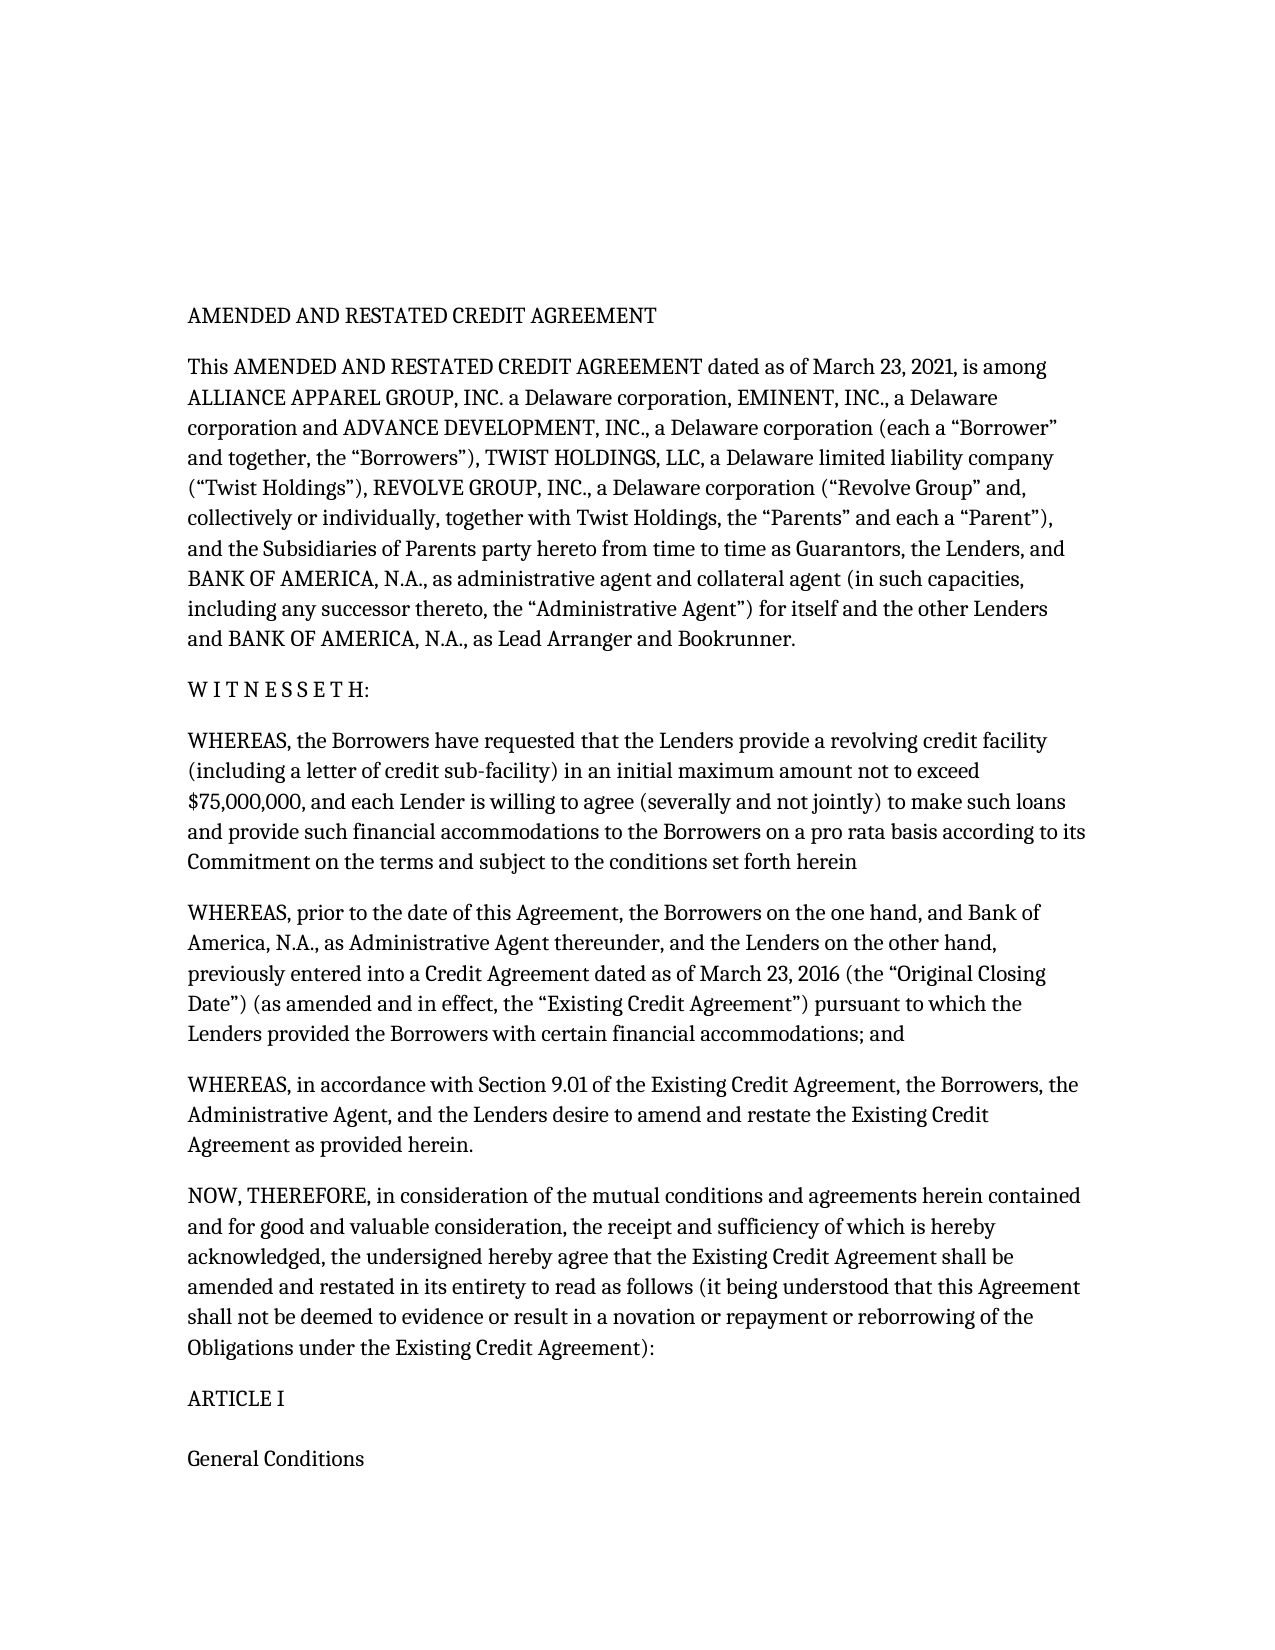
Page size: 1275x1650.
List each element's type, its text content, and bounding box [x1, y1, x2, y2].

text WHEREAS, the Borrowers have requested that the Lenders provide a revolving credit facility (including a letter of credit sub-facility) in an initial maximum amount not to exceed $75,000,000, and each Lender is willing to agree (severally and not jointly) to make such loans and provide such financial accommodations to the Borrowers on a pro rata basis according to its Commitment on the terms and subject to the conditions set forth herein [187, 728, 1087, 875]
text AMENDED AND RESTATED CREDIT AGREEMENT [187, 303, 1087, 329]
text NOW, THEREFORE, in consideration of the mutual conditions and agreements herein contained and for good and valuable consideration, the receipt and sufficiency of which is hereby acknowledged, the undersigned hereby agree that the Existing Credit Agreement shall be amended and restated in its entirety to read as follows (it being understood that this Agreement shall not be deemed to evidence or result in a novation or repayment or reborrowing of the Obligations under the Existing Credit Agreement): [187, 1183, 1087, 1361]
text ARTICLE I General Conditions [187, 1385, 1087, 1472]
text WHEREAS, prior to the date of this Agreement, the Borrowers on the one hand, and Bank of America, N.A., as Administrative Agent thereunder, and the Lenders on the other hand, previously entered into a Credit Agreement dated as of March 23, 2016 (the “Original Closing Date”) (as amended and in effect, the “Existing Credit Agreement”) pursuant to which the Lenders provided the Borrowers with certain financial accommodations; and [187, 900, 1087, 1047]
text WHEREAS, in accordance with Section 9.01 of the Existing Credit Agreement, the Borrowers, the Administrative Agent, and the Lenders desire to amend and restate the Existing Credit Agreement as provided herein. [187, 1072, 1087, 1159]
text This AMENDED AND RESTATED CREDIT AGREEMENT dated as of March 23, 2021, is among ALLIANCE APPAREL GROUP, INC. a Delaware corporation, EMINENT, INC., a Delaware corporation and ADVANCE DEVELOPMENT, INC., a Delaware corporation (each a “Borrower” and together, the “Borrowers”), TWIST HOLDINGS, LLC, a Delaware limited liability company (“Twist Holdings”), REVOLVE GROUP, INC., a Delaware corporation (“Revolve Group” and, collectively or individually, together with Twist Holdings, the “Parents” and each a “Parent”), and the Subsidiaries of Parents party hereto from time to time as Guarantors, the Lenders, and BANK OF AMERICA, N.A., as administrative agent and collateral agent (in such capacities, including any successor thereto, the “Administrative Agent”) for itself and the other Lenders and BANK OF AMERICA, N.A., as Lead Arranger and Bookrunner. [187, 354, 1087, 652]
text W I T N E S S E T H: [187, 677, 1087, 703]
